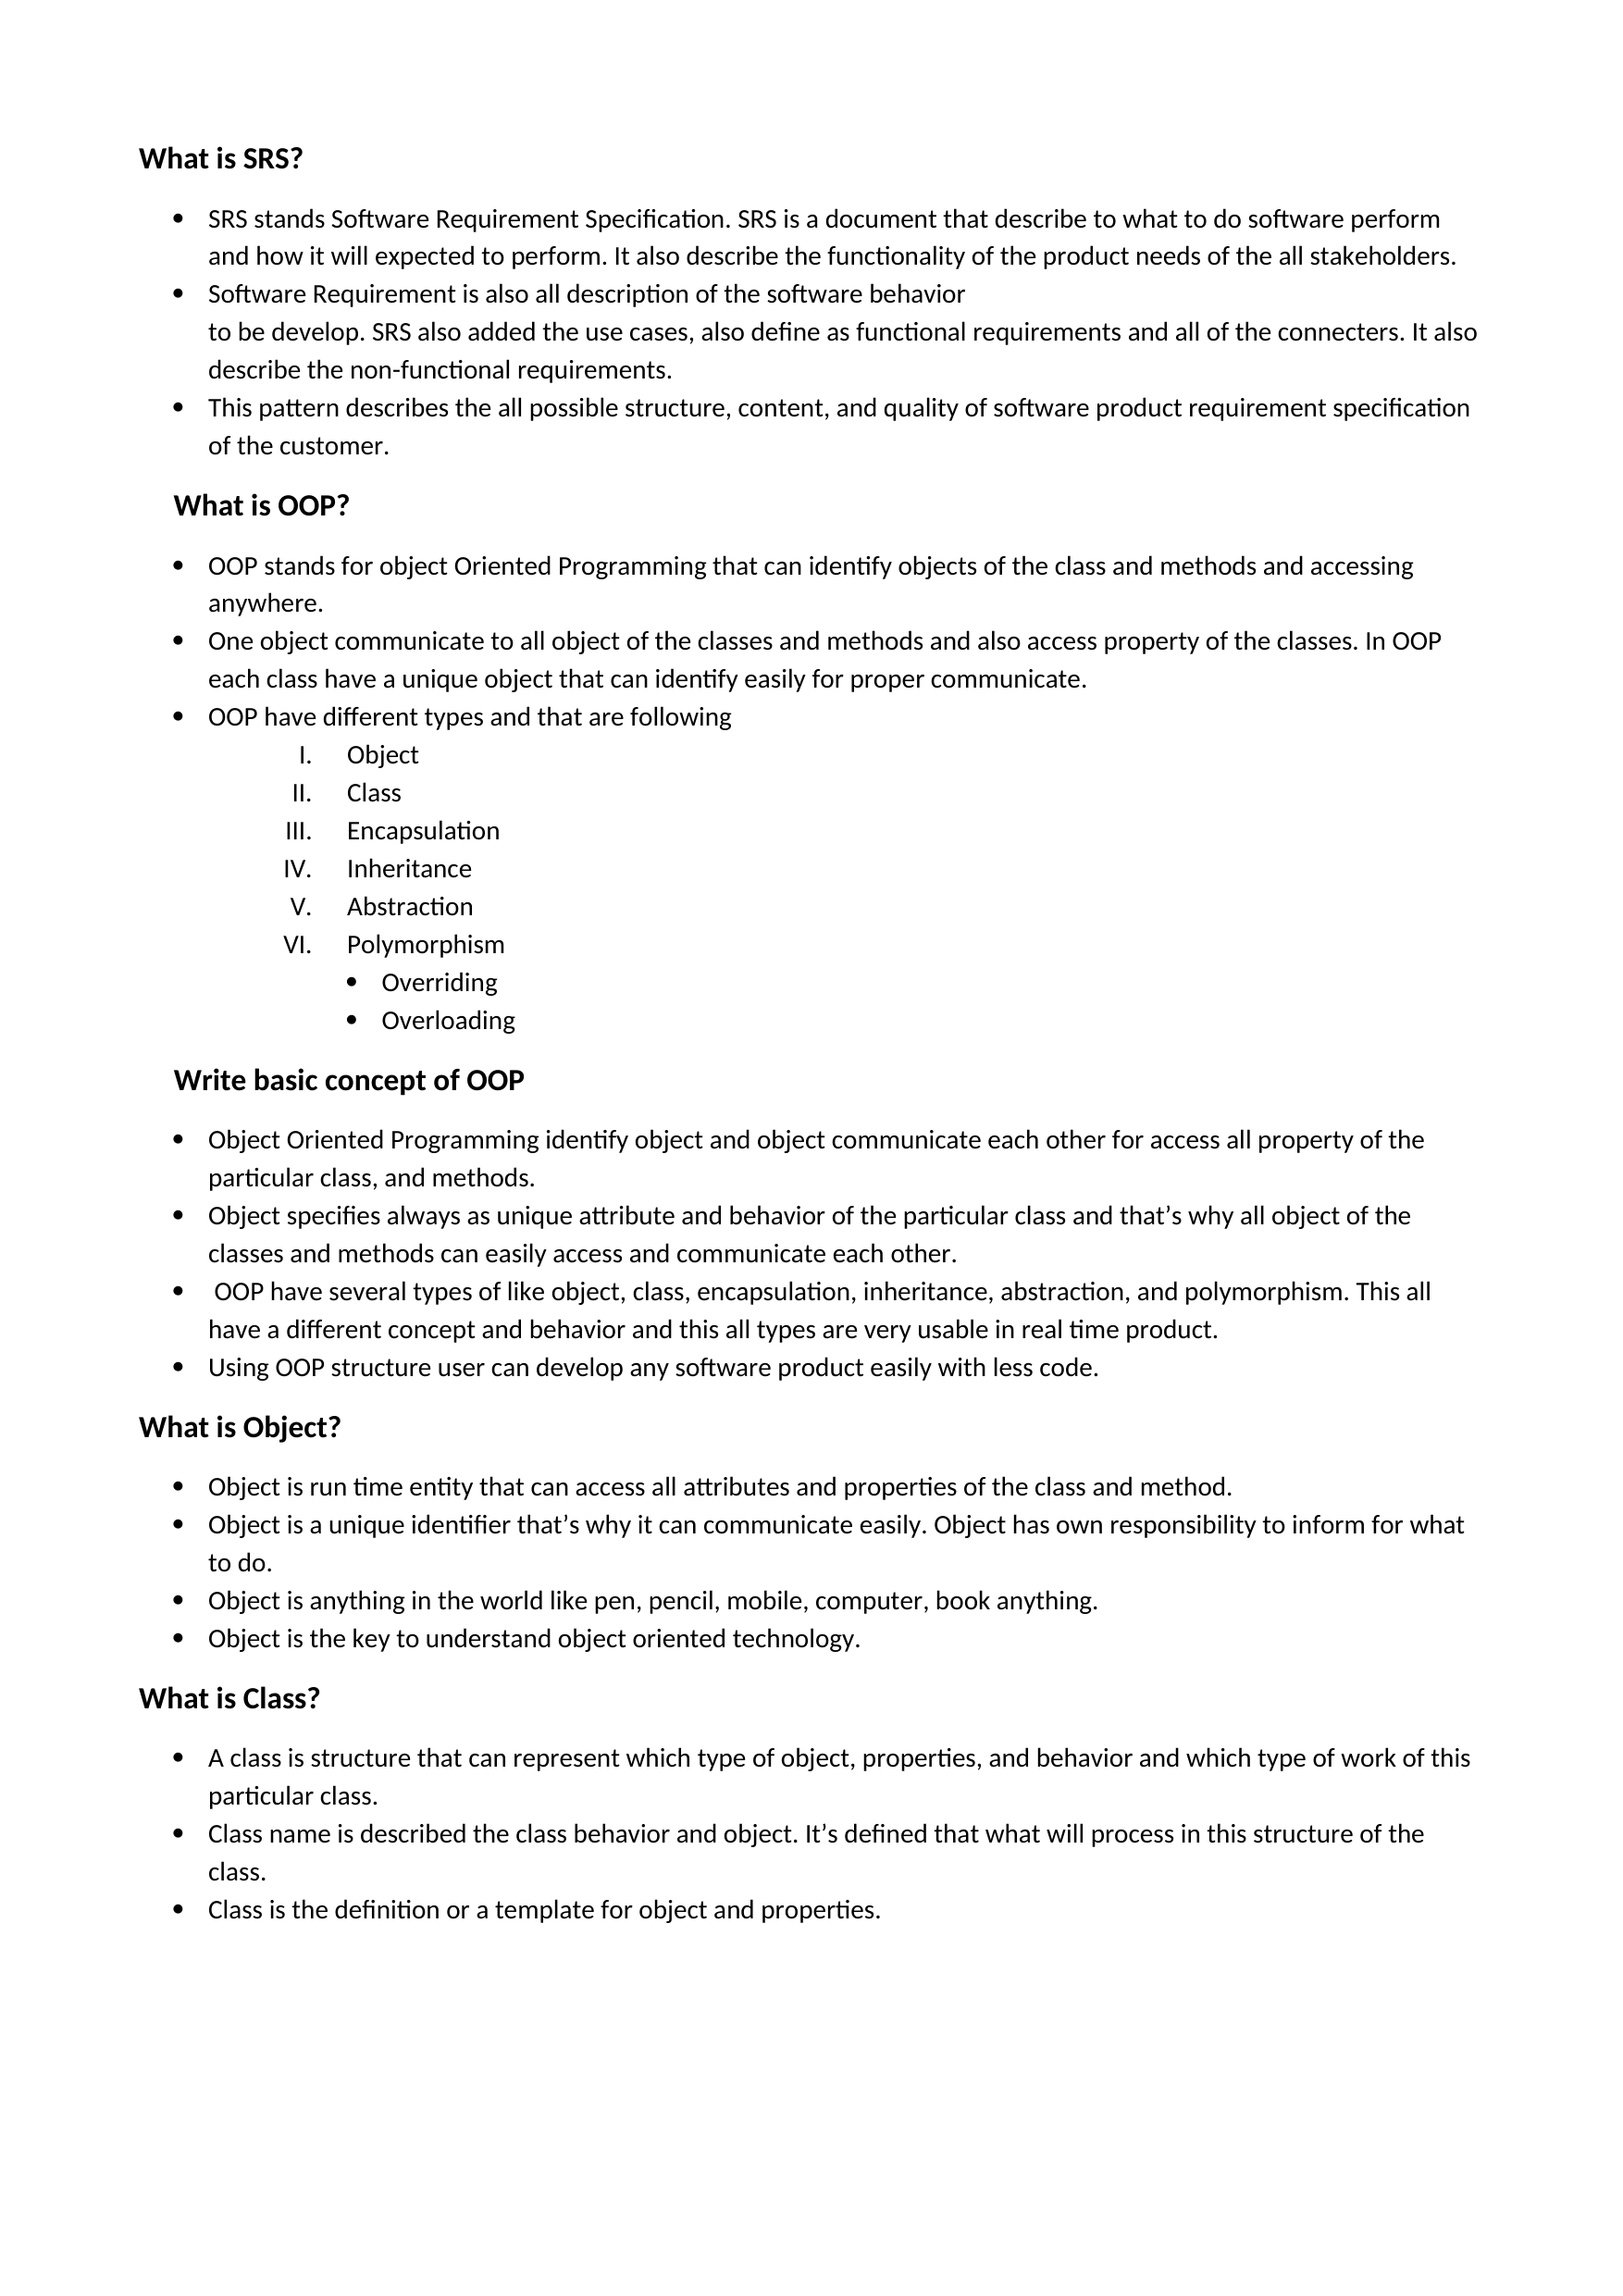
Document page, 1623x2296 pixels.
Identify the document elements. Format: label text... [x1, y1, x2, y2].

list Object is run time entity that can access all attributes and properties of the class and method. [173, 1470, 1484, 1503]
list Object is a unique identifier that’s why it can communicate easily. Object has own responsibility to inform for what to do. [173, 1508, 1484, 1579]
list Encapsulation [312, 813, 1484, 847]
list Abstraction [312, 889, 1484, 923]
list OOP stands for object Oriented Programming that can identify objects of the class and methods and accessing anywhere. [173, 549, 1484, 619]
list Object is the key to understand object oriented technology. [173, 1621, 1484, 1655]
text What is OOP? [173, 486, 1484, 524]
text Write basic concept of OOP [139, 1061, 1484, 1098]
list Class [312, 776, 1484, 809]
text What is SRS? [139, 139, 1484, 177]
list Overloading [347, 1003, 1484, 1036]
list Using OOP structure user can develop any software product easily with less code. [173, 1350, 1484, 1383]
list This pattern describes the all possible structure, content, and quality of software product requirement specification of the customer. [173, 391, 1484, 462]
list Software Requirement is also all description of the software behavior [173, 277, 1484, 310]
list OOP have several types of like object, class, encapsulation, inheritance, abstraction, and polymorphism. This all have a different concept and behavior and this all types are very usable in real time product. [173, 1274, 1484, 1345]
list One object communicate to all object of the classes and methods and also access property of the classes. In OOP each class have a unique object that can identify easily for proper communicate. [173, 624, 1484, 695]
list Class name is described the class behavior and object. It’s defined that what will process in this structure of the class. [173, 1817, 1484, 1888]
list Object [312, 738, 1484, 771]
list OOP have different types and that are following [173, 700, 1484, 733]
list Polymorphism [312, 927, 1484, 961]
list Object is anything in the world like pen, pencil, mobile, computer, book anything. [173, 1583, 1484, 1617]
text What is Object? [139, 1408, 1484, 1445]
list Object specifies always as unique attribute and behavior of the particular class and that’s why all object of the classes and methods can easily access and communicate each other. [173, 1198, 1484, 1270]
list Object Oriented Programming identify object and object communicate each other for access all property of the particular class, and methods. [173, 1123, 1484, 1194]
list A class is structure that can represent which type of object, properties, and behavior and which type of work of this particular class. [173, 1741, 1484, 1812]
list Overriding [347, 965, 1484, 998]
list Inheritance [312, 851, 1484, 885]
list to be develop. SRS also added the use cases, also define as functional requirements and all of the connecters. It also describe the non-functional requirements. [208, 315, 1484, 386]
text What is Class? [139, 1679, 1484, 1716]
list Class is the definition or a template for object and properties. [173, 1893, 1484, 1926]
list SRS stands Software Requirement Specification. SRS is a document that describe to what to do software perform and how it will expected to perform. It also describe the functionality of the product needs of the all stakeholders. [173, 202, 1484, 272]
